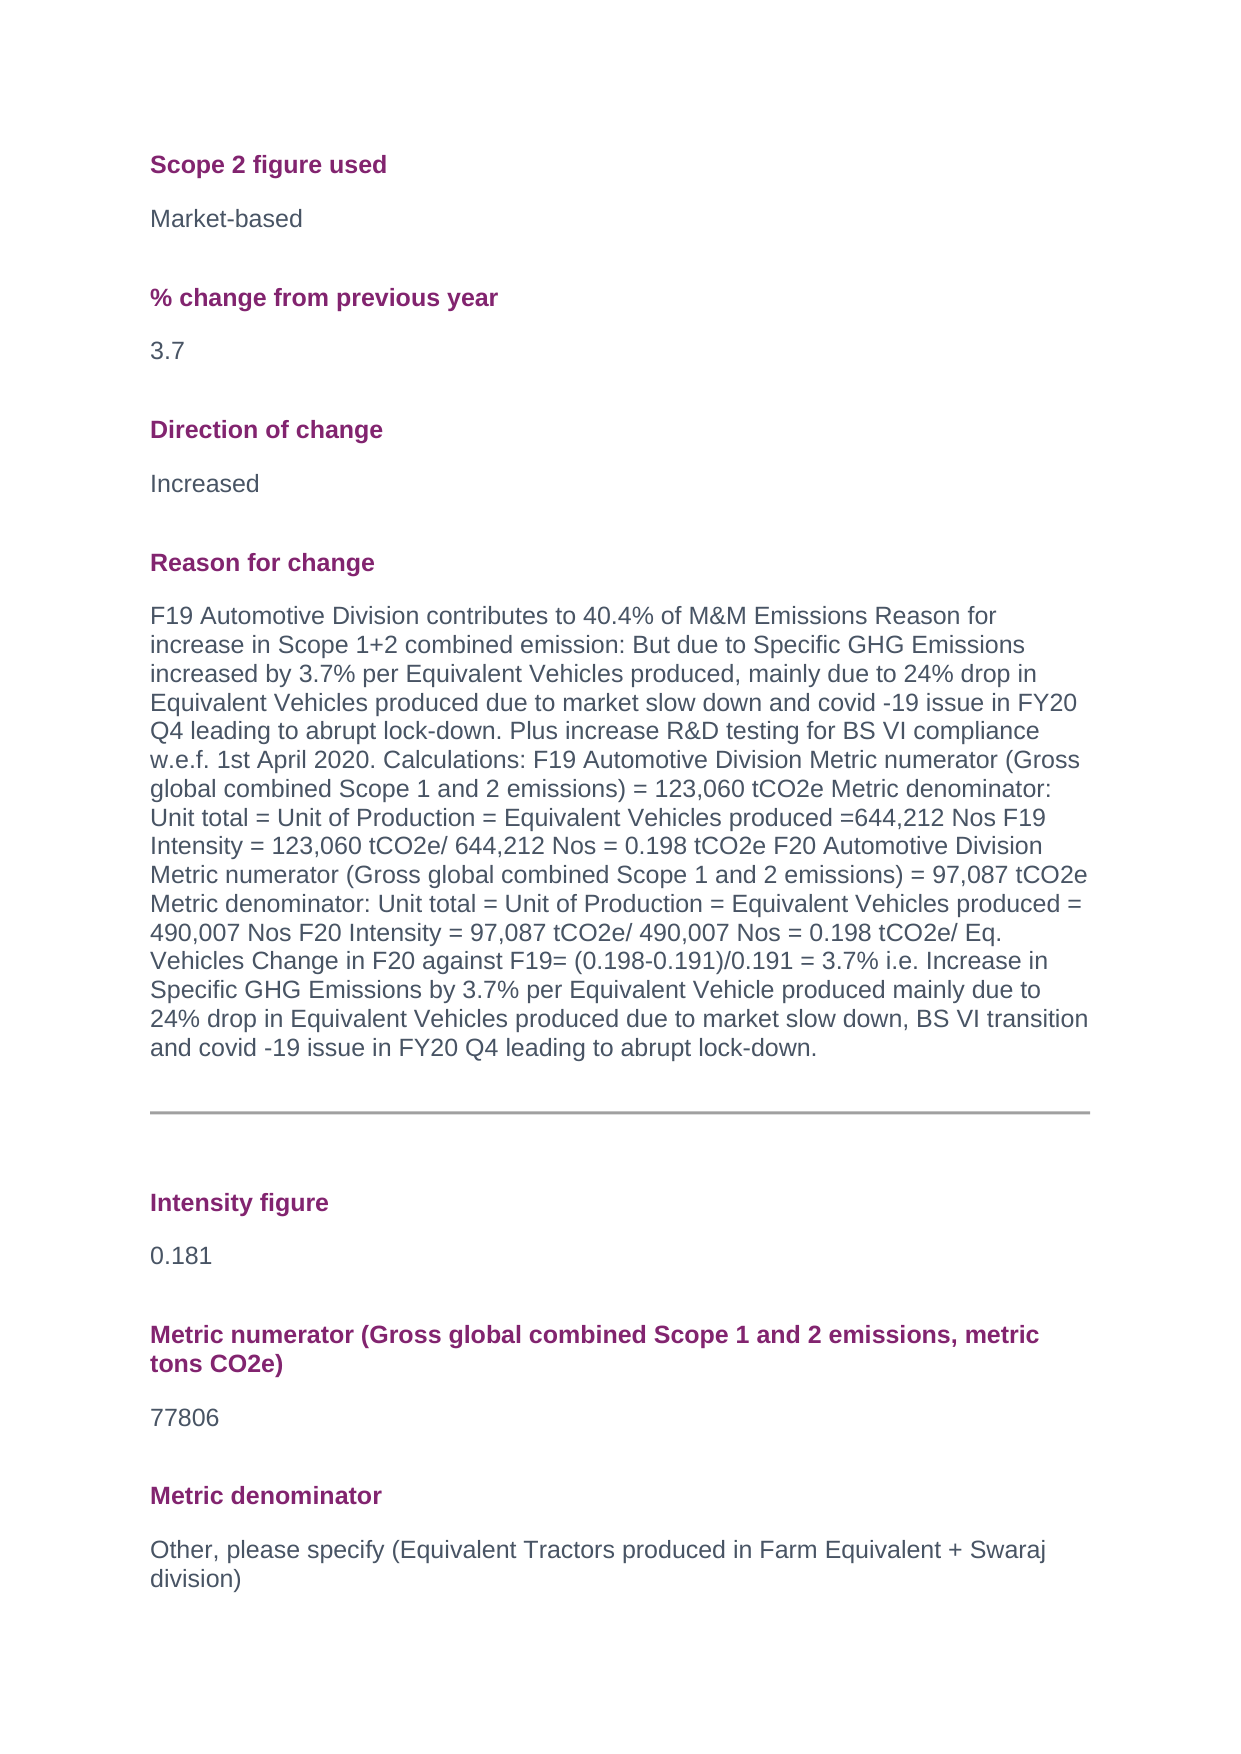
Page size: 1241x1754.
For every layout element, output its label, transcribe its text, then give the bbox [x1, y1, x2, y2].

text Increased [150, 469, 1090, 497]
subtitle Intensity figure [150, 1188, 1090, 1216]
text Market-based [150, 204, 1090, 232]
text F19 Automotive Division contributes to 40.4% of M&M Emissions Reason for increase in Scope 1+2 combined emission: But due to Specific GHG Emissions increased by 3.7% per Equivalent Vehicles produced, mainly due to 24% drop in Equivalent Vehicles produced due to market slow down and covid -19 issue in FY20 Q4 leading to abrupt lock-down. Plus increase R&D testing for BS VI compliance w.e.f. 1st April 2020. Calculations: F19 Automotive Division Metric numerator (Gross global combined Scope 1 and 2 emissions) = 123,060 tCO2e Metric denominator: Unit total = Unit of Production = Equivalent Vehicles produced =644,212 Nos F19 Intensity = 123,060 tCO2e/ 644,212 Nos = 0.198 tCO2e F20 Automotive Division Metric numerator (Gross global combined Scope 1 and 2 emissions) = 97,087 tCO2e Metric denominator: Unit total = Unit of Production = Equivalent Vehicles produced = 490,007 Nos F20 Intensity = 97,087 tCO2e/ 490,007 Nos = 0.198 tCO2e/ Eq. Vehicles Change in F20 against F19= (0.198-0.191)/0.191 = 3.7% i.e. Increase in Specific GHG Emissions by 3.7% per Equivalent Vehicle produced mainly due to 24% drop in Equivalent Vehicles produced due to market slow down, BS VI transition and covid -19 issue in FY20 Q4 leading to abrupt lock-down. [150, 601, 1090, 1061]
subtitle Reason for change [150, 547, 1090, 576]
subtitle Scope 2 figure used [150, 150, 1090, 179]
text Other, please specify (Equivalent Tractors produced in Farm Equivalent + Swaraj division) [150, 1535, 1090, 1593]
subtitle Direction of change [150, 415, 1090, 444]
subtitle Metric numerator (Gross global combined Scope 1 and 2 emissions, metric tons CO2e) [150, 1320, 1090, 1378]
subtitle % change from previous year [150, 282, 1090, 311]
text 3.7 [150, 336, 1090, 365]
text 0.181 [150, 1241, 1090, 1270]
subtitle Metric denominator [150, 1481, 1090, 1510]
text 77806 [150, 1403, 1090, 1431]
